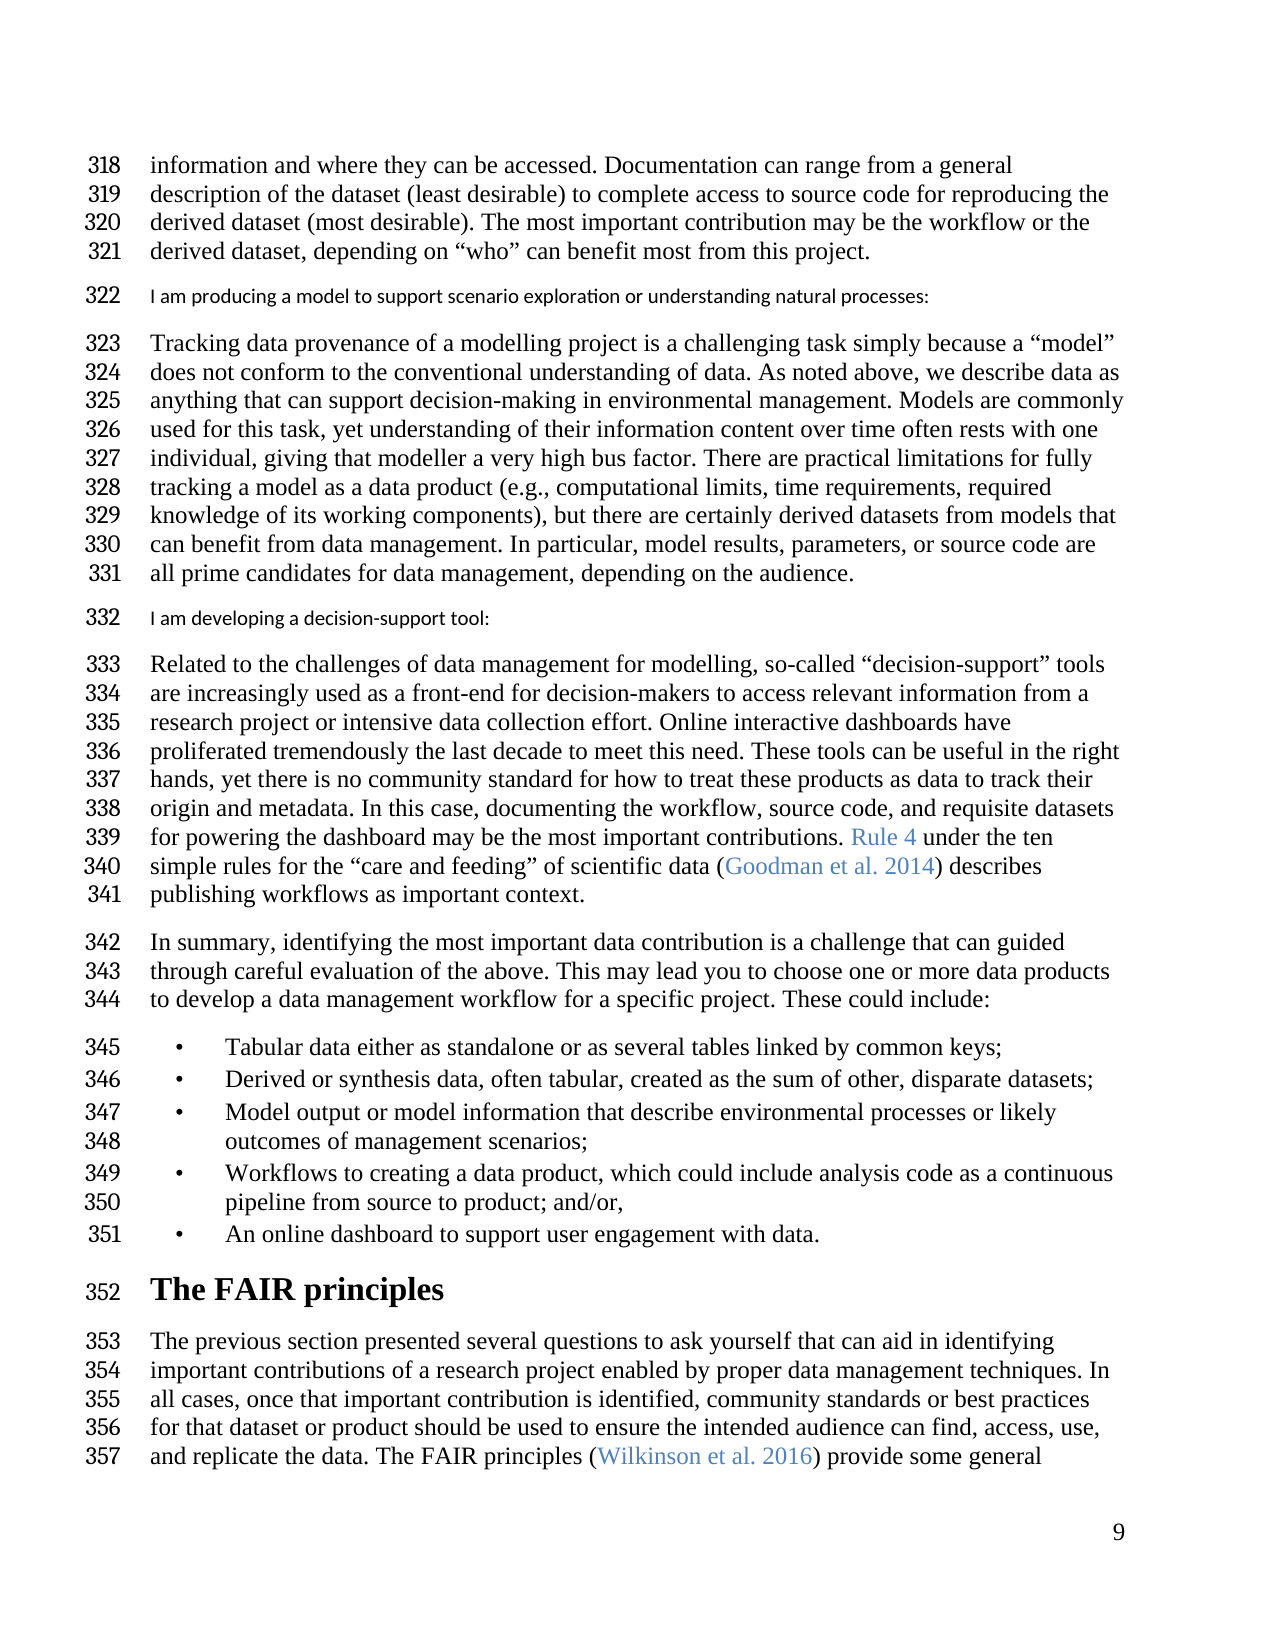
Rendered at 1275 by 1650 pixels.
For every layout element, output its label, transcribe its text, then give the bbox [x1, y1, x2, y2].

list Derived or synthesis data, often tabular, created as the sum of other, disparate datasets; [175, 1064, 1125, 1093]
subtitle The FAIR principles [150, 1269, 1125, 1307]
text Tracking data provenance of a modelling project is a challenging task simply because a “model” does not conform to the conventional understanding of data. As noted above, we describe data as anything that can support decision-making in environmental management. Models are commonly used for this task, yet understanding of their information content over time often rests with one individual, giving that modeller a very high bus factor. There are practical limitations for fully tracking a model as a data product (e.g., computational limits, time requirements, required knowledge of its working components), but there are certainly derived datasets from models that can benefit from data management. In particular, model results, parameters, or source code are all prime candidates for data management, depending on the audience. [150, 328, 1125, 587]
list Workflows to creating a data product, which could include analysis code as a continuous pipeline from source to product; and/or, [175, 1158, 1125, 1216]
list Model output or model information that describe environmental processes or likely outcomes of management scenarios; [175, 1097, 1125, 1154]
list An online dashboard to support user engagement with data. [175, 1219, 1125, 1248]
list Tabular data either as standalone or as several tables linked by common keys; [175, 1032, 1125, 1061]
text In summary, identifying the most important data contribution is a challenge that can guided through careful evaluation of the above. This may lead you to choose one or more data products to develop a data management workflow for a specific project. These could include: [150, 927, 1125, 1013]
text Related to the challenges of data management for modelling, so-called “decision-support” tools are increasingly used as a front-end for decision-makers to access relevant information from a research project or intensive data collection effort. Online interactive dashboards have proliferated tremendously the last decade to meet this need. These tools can be useful in the right hands, yet there is no community standard for how to treat these products as data to track their origin and metadata. In this case, documenting the workflow, source code, and requisite datasets for powering the dashboard may be the most important contributions. Rule 4 under the ten simple rules for the “care and feeding” of scientific data (Goodman et al. 2014) describes publishing workflows as important context. [150, 649, 1125, 908]
text I am developing a decision-support tool: [150, 605, 1125, 631]
text I am producing a model to support scenario exploration or understanding natural processes: [150, 284, 1125, 309]
